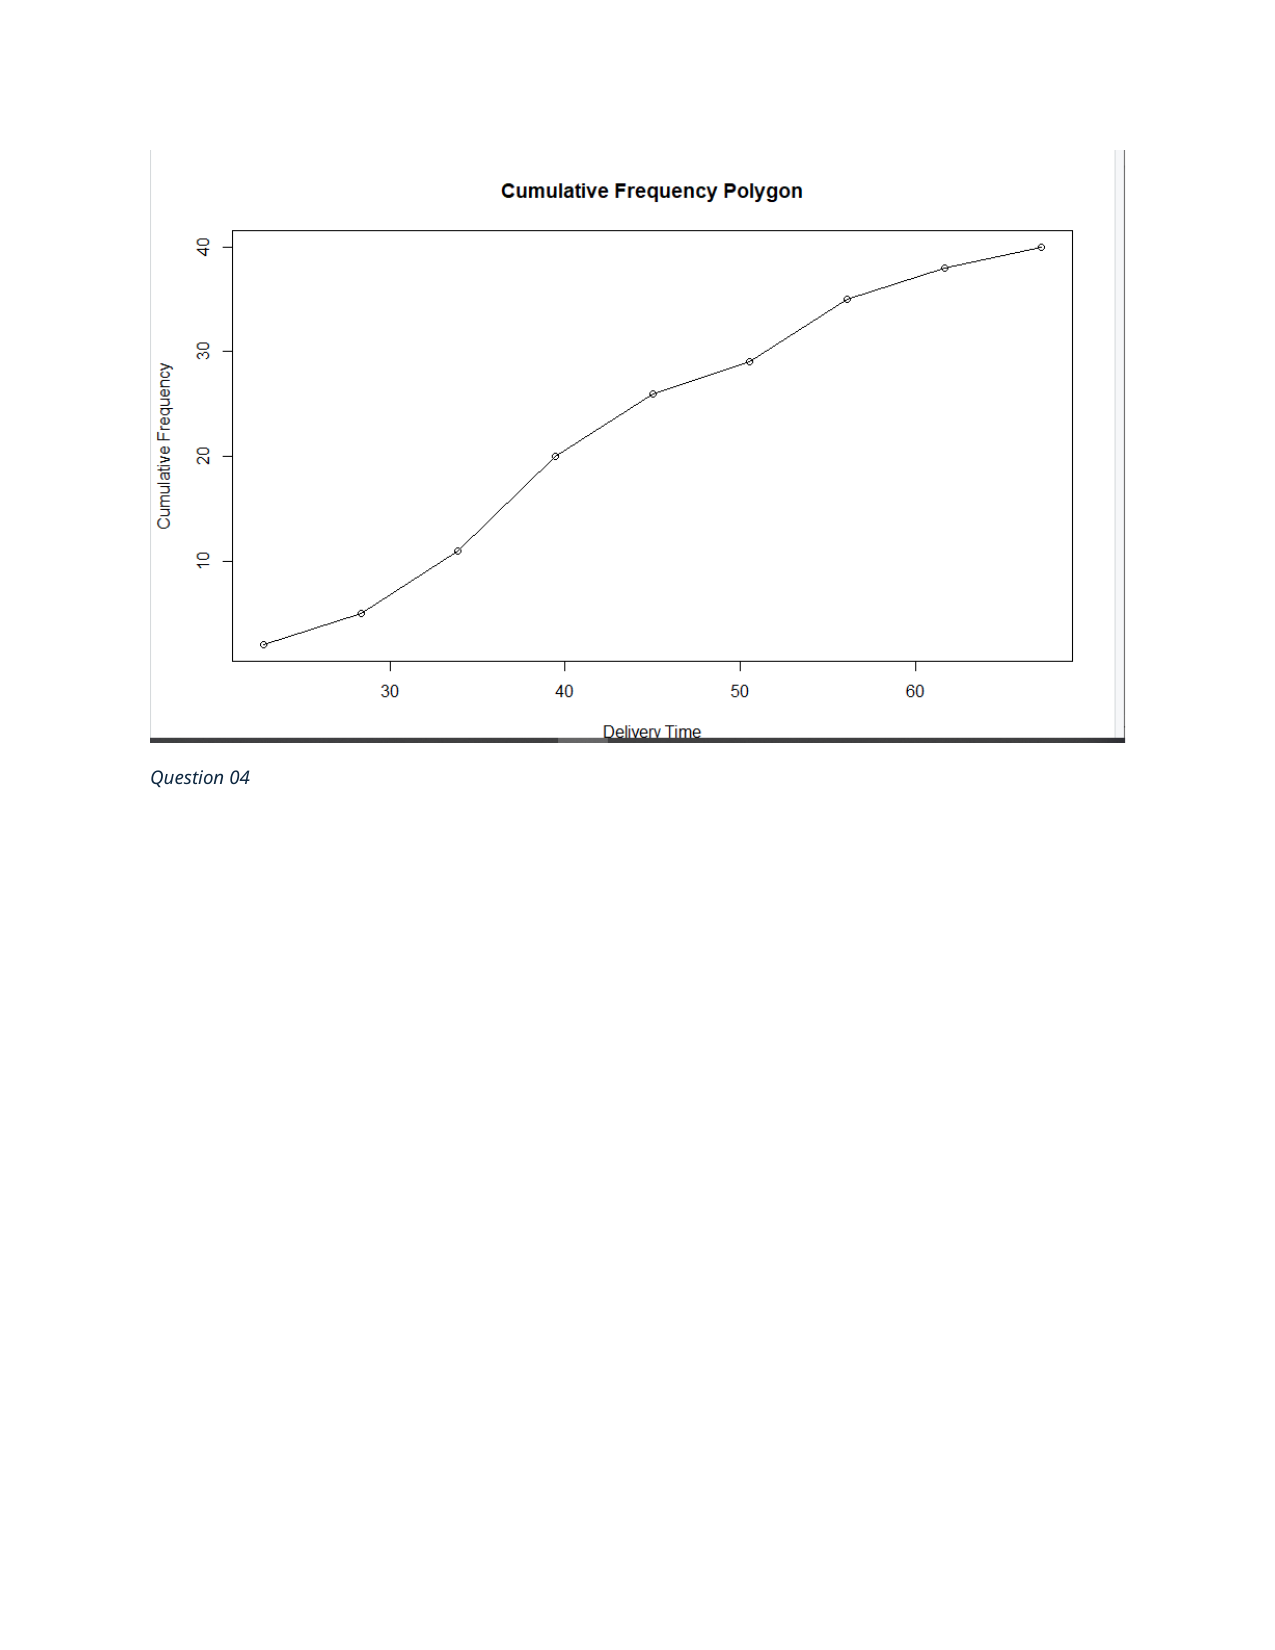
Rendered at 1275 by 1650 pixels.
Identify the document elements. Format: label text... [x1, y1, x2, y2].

picture [150, 150, 1125, 743]
text Question 04 [150, 764, 1125, 789]
